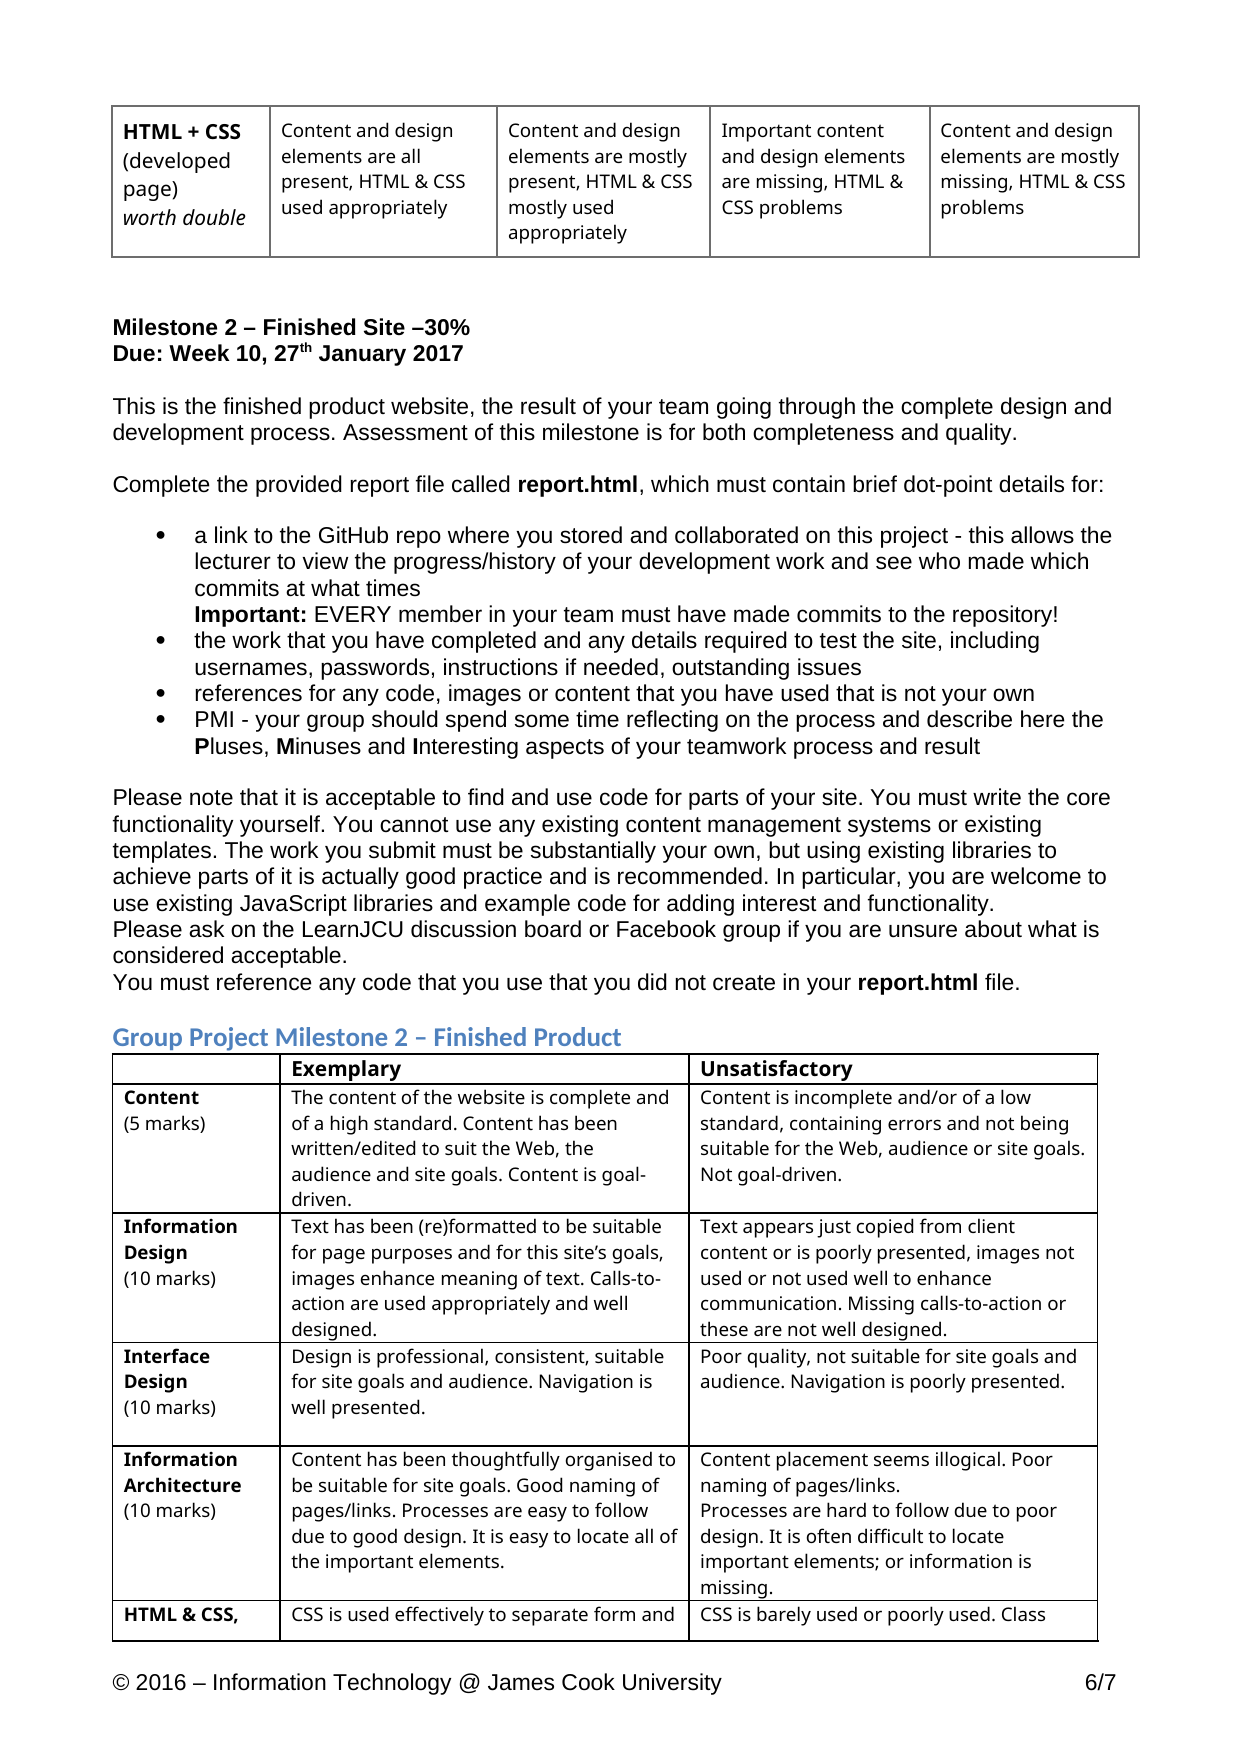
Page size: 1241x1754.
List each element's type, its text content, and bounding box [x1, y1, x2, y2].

table_cell Information Architecture (10 marks) [113, 1447, 279, 1600]
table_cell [113, 1601, 279, 1640]
table_cell Content (5 marks) [113, 1085, 279, 1212]
table_cell Content and design elements are mostly present, HTML & CSS mostly used appropriately [498, 107, 709, 256]
table_cell Text appears just copied from client content or is poorly presented, images not used or not used well to enhance communication. Missing calls-to-action or these are not well designed. [690, 1214, 1097, 1341]
list PMI - your group should spend some time reflecting on the process and describe here the Pluses, Minuses and Interesting aspects of your teamwork process and result [157, 706, 1128, 759]
table_cell Content has been thoughtfully organised to be suitable for site goals. Good naming of pages/links. Processes are easy to follow due to good design. It is easy to locate all of the important elements. [281, 1447, 688, 1600]
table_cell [281, 1601, 688, 1640]
table_cell Information Design (10 marks) [113, 1214, 279, 1341]
table_header [113, 1055, 279, 1083]
table_cell Content placement seems illogical. Poor naming of pages/links. Processes are hard to follow due to poor design. It is often difficult to locate important elements; or information is missing. [690, 1447, 1097, 1600]
table_cell Important content and design elements are missing, HTML & CSS problems [711, 107, 929, 256]
table_cell Design is professional, consistent, suitable for site goals and audience. Navigation is well presented. [281, 1343, 688, 1445]
subtitle Group Project Milestone 2 – Finished Product [112, 1020, 1128, 1053]
text Due: Week 10, 27th January 2017 [112, 340, 1128, 367]
list the work that you have completed and any details required to test the site, including usernames, passwords, instructions if needed, outstanding issues [157, 627, 1128, 680]
table_cell Poor quality, not suitable for site goals and audience. Navigation is poorly presented. [690, 1343, 1097, 1445]
table_cell The content of the website is complete and of a high standard. Content has been written/edited to suit the Web, the audience and site goals. Content is goal-driven. [281, 1085, 688, 1212]
text Milestone 2 – Finished Site –30% [112, 314, 1128, 340]
table_header Unsatisfactory [690, 1055, 1097, 1083]
table_cell HTML + CSS (developed page) worth double [113, 107, 269, 256]
text Please note that it is acceptable to find and use code for parts of your site. You must write the core functionality yourself. You cannot use any existing content management systems or existing templates. The work you submit must be substantially your own, but using existing libraries to achieve parts of it is actually good practice and is recommended. In particular, you are welcome to use existing JavaScript libraries and example code for adding interest and functionality. Please ask on the LearnJCU discussion board or Facebook group if you are unsure about what is considered acceptable. You must reference any code that you use that you did not create in your report.html file. [112, 784, 1128, 995]
table_cell Content and design elements are mostly missing, HTML & CSS problems [931, 107, 1138, 256]
table_cell Content is incomplete and/or of a low standard, containing errors and not being suitable for the Web, audience or site goals. Not goal-driven. [690, 1085, 1097, 1212]
text Complete the provided report file called report.html, which must contain brief dot-point details for: [112, 471, 1128, 497]
list references for any code, images or content that you have used that is not your own [157, 680, 1128, 706]
table_cell Content and design elements are all present, HTML & CSS used appropriately [271, 107, 496, 256]
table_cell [690, 1601, 1097, 1640]
table_header Exemplary [281, 1055, 688, 1083]
table_cell Text has been (re)formatted to be suitable for page purposes and for this site’s goals, images enhance meaning of text. Calls-to-action are used appropriately and well designed. [281, 1214, 688, 1341]
list a link to the GitHub repo where you stored and collaborated on this project - this allows the lecturer to view the progress/history of your development work and see who made which commits at what times Important: EVERY member in your team must have made commits to the repository! [157, 522, 1128, 627]
text This is the finished product website, the result of your team going through the complete design and development process. Assessment of this milestone is for both completeness and quality. [112, 393, 1128, 446]
table_cell Interface Design (10 marks) [113, 1343, 279, 1445]
